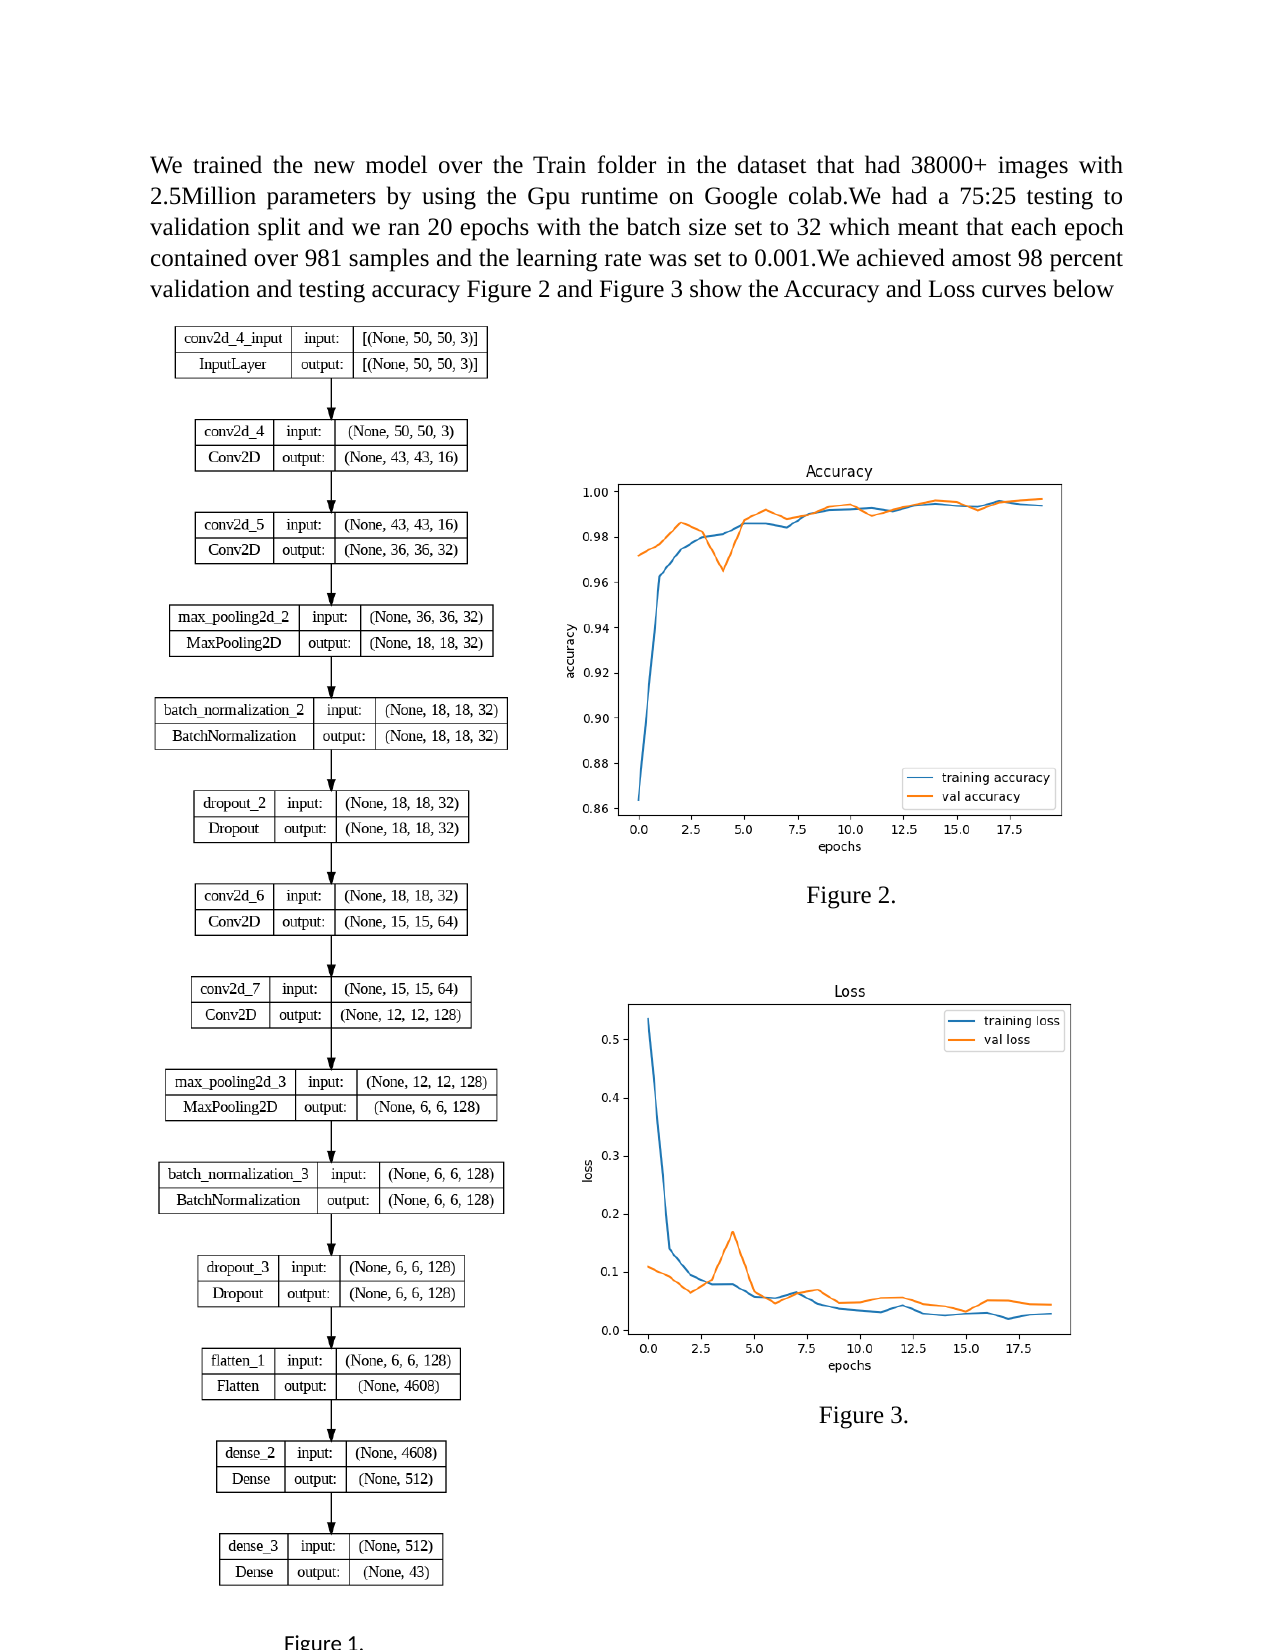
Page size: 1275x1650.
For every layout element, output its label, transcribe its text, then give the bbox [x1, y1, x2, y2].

picture [150, 321, 512, 1590]
text We trained the new model over the Train folder in the dataset that had 38000+ images with 2.5Million parameters by using the Gpu runtime on Google colab.We had a 75:25 testing to validation split and we ran 20 epochs with the batch size set to 32 which meant that each epoch contained over 981 samples and the learning rate was set to 0.001.We achieved amost 98 percent validation and testing accuracy Figure 2 and Figure 3 show the Accuracy and Loss curves below [150, 150, 1125, 303]
text Figure 3. [512, 1400, 1125, 1429]
text Figure 2. [512, 880, 1125, 909]
picture [573, 975, 1079, 1381]
picture [555, 455, 1070, 862]
